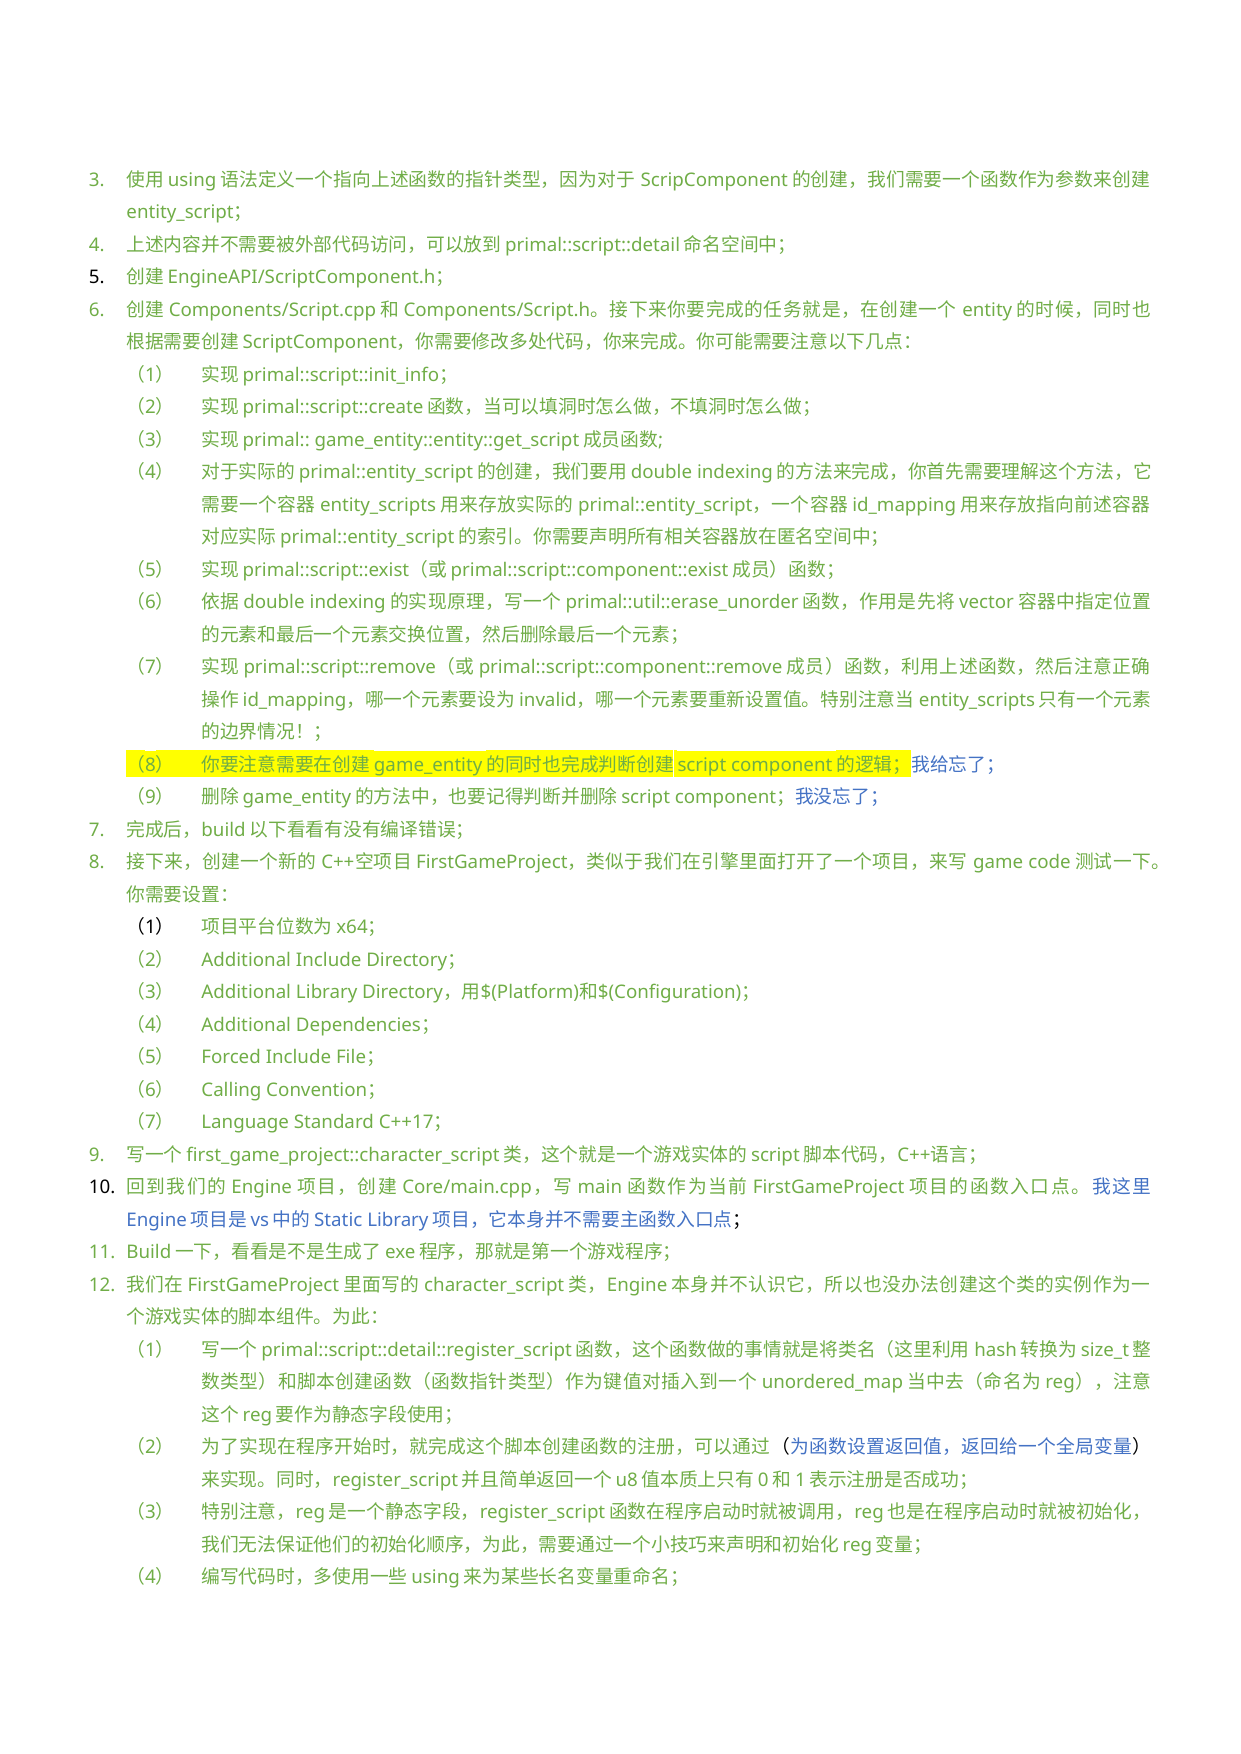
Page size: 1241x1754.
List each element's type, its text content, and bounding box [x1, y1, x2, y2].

list 写一个first_game_project::character_script类，这个就是一个游戏实体的script脚本代码，C++语言； [89, 1137, 1152, 1169]
list Calling Convention； [126, 1072, 1152, 1104]
list 完成后，build以下看看有没有编译错误； [89, 812, 1152, 844]
list 实现primal::script::create函数，当可以填洞时怎么做，不填洞时怎么做； [126, 389, 1152, 422]
list 对于实际的primal::entity_script的创建，我们要用double indexing的方法来完成，你首先需要理解这个方法，它需要一个容器entity_scripts用来存放实际的primal::entity_script，一个容器id_mapping用来存放指向前述容器对应实际primal::entity_script的索引。你需要声明所有相关容器放在匿名空间中； [126, 454, 1152, 552]
list 为了实现在程序开始时，就完成这个脚本创建函数的注册，可以通过（为函数设置返回值，返回给一个全局变量）来实现。同时，register_script并且简单返回一个u8值本质上只有0和1表示注册是否成功； [126, 1429, 1152, 1494]
list Additional Include Directory； [126, 942, 1152, 974]
list 创建EngineAPI/ScriptComponent.h； [89, 259, 1152, 292]
list 实现primal::script::exist（或primal::script::component::exist成员）函数； [126, 552, 1152, 584]
list 实现primal:: game_entity::entity::get_script成员函数; [126, 422, 1152, 454]
list 编写代码时，多使用一些using来为某些长名变量重命名； [126, 1559, 1152, 1592]
list 使用using语法定义一个指向上述函数的指针类型，因为对于ScripComponent的创建，我们需要一个函数作为参数来创建entity_script； [89, 162, 1152, 227]
list 实现primal::script::init_info； [126, 357, 1152, 389]
list Build一下，看看是不是生成了exe程序，那就是第一个游戏程序； [89, 1234, 1152, 1267]
list 你要注意需要在创建game_entity的同时也完成判断创建script component的逻辑；我给忘了； [126, 747, 1152, 779]
list Additional Library Directory，用$(Platform)和$(Configuration)； [126, 974, 1152, 1007]
list 创建Components/Script.cpp和Components/Script.h。接下来你要完成的任务就是，在创建一个entity的时候，同时也根据需要创建ScriptComponent，你需要修改多处代码，你来完成。你可能需要注意以下几点： [89, 292, 1152, 357]
list 删除game_entity的方法中，也要记得判断并删除script component；我没忘了； [126, 779, 1152, 812]
list Forced Include File； [126, 1039, 1152, 1072]
list 项目平台位数为x64； [126, 909, 1152, 942]
list 上述内容并不需要被外部代码访问，可以放到primal::script::detail命名空间中； [89, 227, 1152, 259]
list 写一个primal::script::detail::register_script函数，这个函数做的事情就是将类名（这里利用hash转换为size_t整数类型）和脚本创建函数（函数指针类型）作为键值对插入到一个unordered_map当中去（命名为reg），注意这个reg要作为静态字段使用； [126, 1332, 1152, 1429]
list 实现primal::script::remove（或primal::script::component::remove成员）函数，利用上述函数，然后注意正确操作id_mapping，哪一个元素要设为invalid，哪一个元素要重新设置值。特别注意当entity_scripts只有一个元素的边界情况！； [126, 649, 1152, 747]
list 接下来，创建一个新的C++空项目FirstGameProject，类似于我们在引擎里面打开了一个项目，来写game code测试一下。你需要设置： [89, 844, 1152, 909]
list 依据double indexing的实现原理，写一个primal::util::erase_unorder函数，作用是先将vector容器中指定位置的元素和最后一个元素交换位置，然后删除最后一个元素； [126, 584, 1152, 649]
list 特别注意，reg是一个静态字段，register_script函数在程序启动时就被调用，reg也是在程序启动时就被初始化，我们无法保证他们的初始化顺序，为此，需要通过一个小技巧来声明和初始化reg变量； [126, 1494, 1152, 1559]
list 我们在FirstGameProject里面写的character_script类，Engine本身并不认识它，所以也没办法创建这个类的实例作为一个游戏实体的脚本组件。为此： [89, 1267, 1152, 1332]
list Language Standard C++17； [126, 1104, 1152, 1137]
list Additional Dependencies； [126, 1007, 1152, 1039]
list 回到我们的Engine项目，创建Core/main.cpp，写main函数作为当前FirstGameProject项目的函数入口点。我这里Engine项目是vs中的Static Library项目，它本身并不需要主函数入口点； [89, 1169, 1152, 1234]
